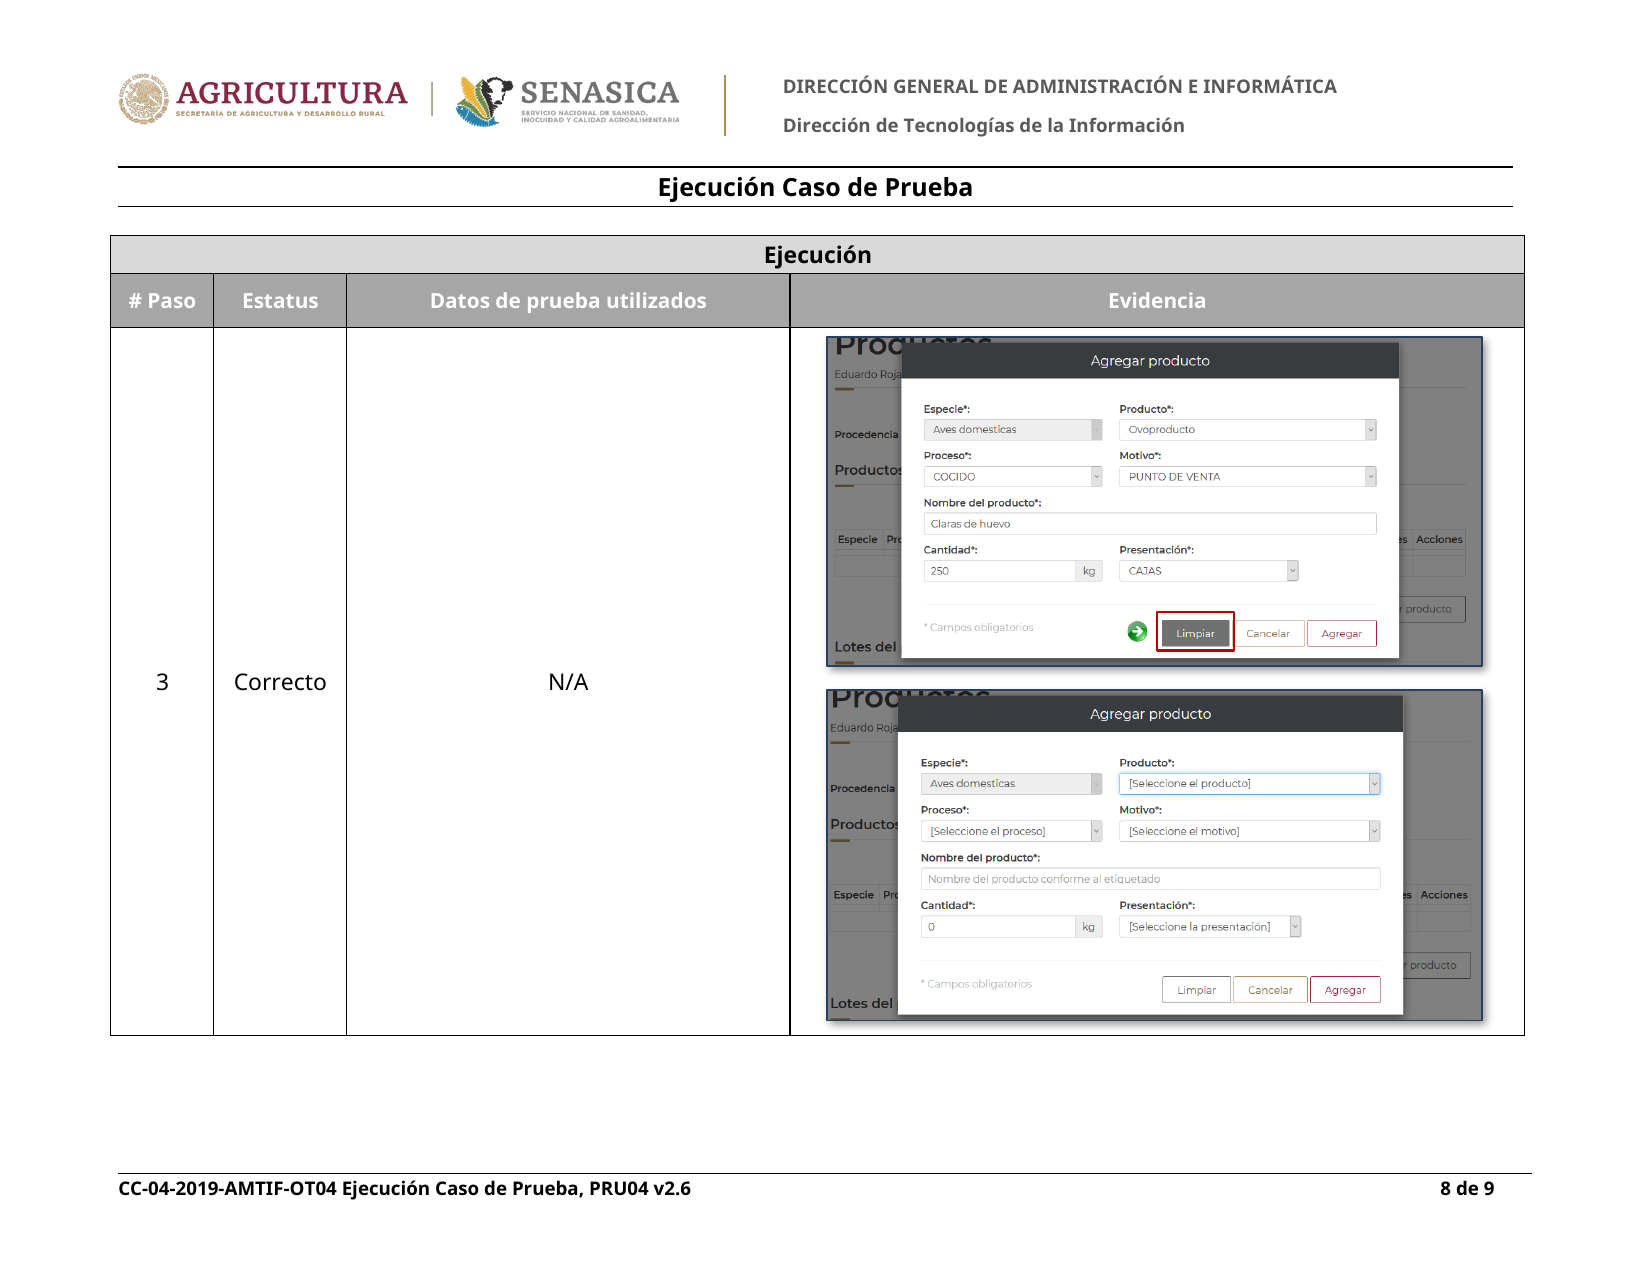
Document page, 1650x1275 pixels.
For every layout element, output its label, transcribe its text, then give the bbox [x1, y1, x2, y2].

picture [828, 691, 1481, 1020]
picture [828, 338, 1481, 665]
table_cell [791, 328, 1524, 1035]
table_cell Evidencia [791, 274, 1524, 327]
table_cell N/A [347, 328, 789, 1035]
table_header Ejecución [111, 236, 1524, 273]
table_cell Estatus [214, 274, 346, 327]
table_cell 3 [111, 328, 213, 1035]
table_cell Datos de prueba utilizados [347, 274, 789, 327]
table_cell Correcto [214, 328, 346, 1035]
table_cell # Paso [111, 274, 213, 327]
picture [118, 73, 680, 127]
